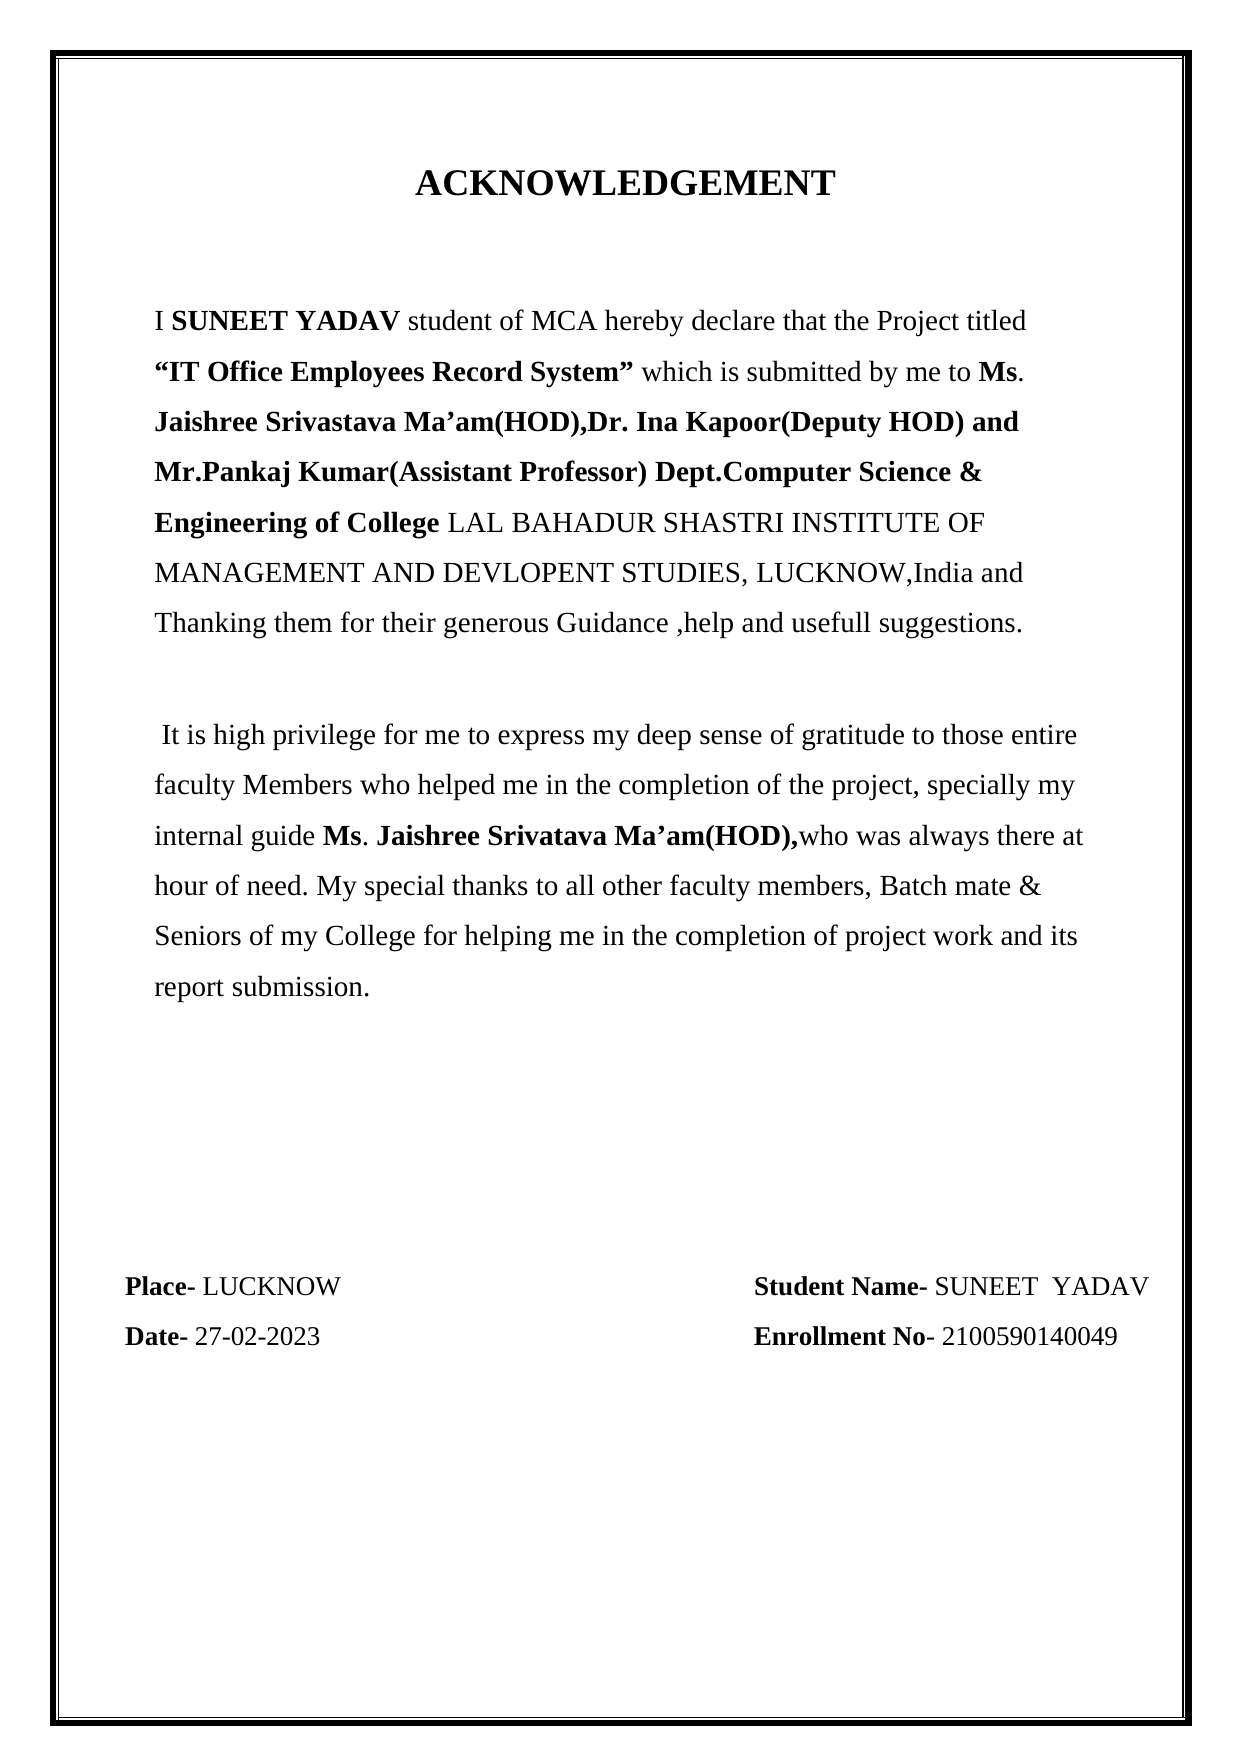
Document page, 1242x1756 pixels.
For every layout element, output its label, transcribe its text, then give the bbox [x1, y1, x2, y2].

subtitle ACKNOWLEDGEMENT [398, 160, 852, 203]
text I SUNEET YADAV student of MCA hereby declare that the Project titled “IT Office Employees Record System” which is submitted by me to Ms. Jaishree Srivastava Ma’am(HOD),Dr. Ina Kapoor(Deputy HOD) and Mr.Pankaj Kumar(Assistant Professor) Dept.Computer Science & Engineering of College LAL BAHADUR SHASTRI INSTITUTE OF MANAGEMENT AND DEVLOPENT STUDIES, LUCKNOW,India and Thanking them for their generous Guidance ,help and usefull suggestions. [154, 303, 1032, 639]
text It is high privilege for me to express my deep sense of gratitude to those entire faculty Members who helped me in the completion of the project, specially my internal guide Ms. Jaishree Srivatava Ma’am(HOD),who was always there at hour of need. My special thanks to all other faculty members, Batch mate & Seniors of my College for helping me in the completion of project work and its report submission. [154, 717, 1101, 1002]
text Date- 27-02-2023 Enrollment No- 2100590140049 [125, 1320, 1173, 1351]
subtitle Place- LUCKNOW Student Name- SUNEET YADAV [125, 1270, 1173, 1301]
